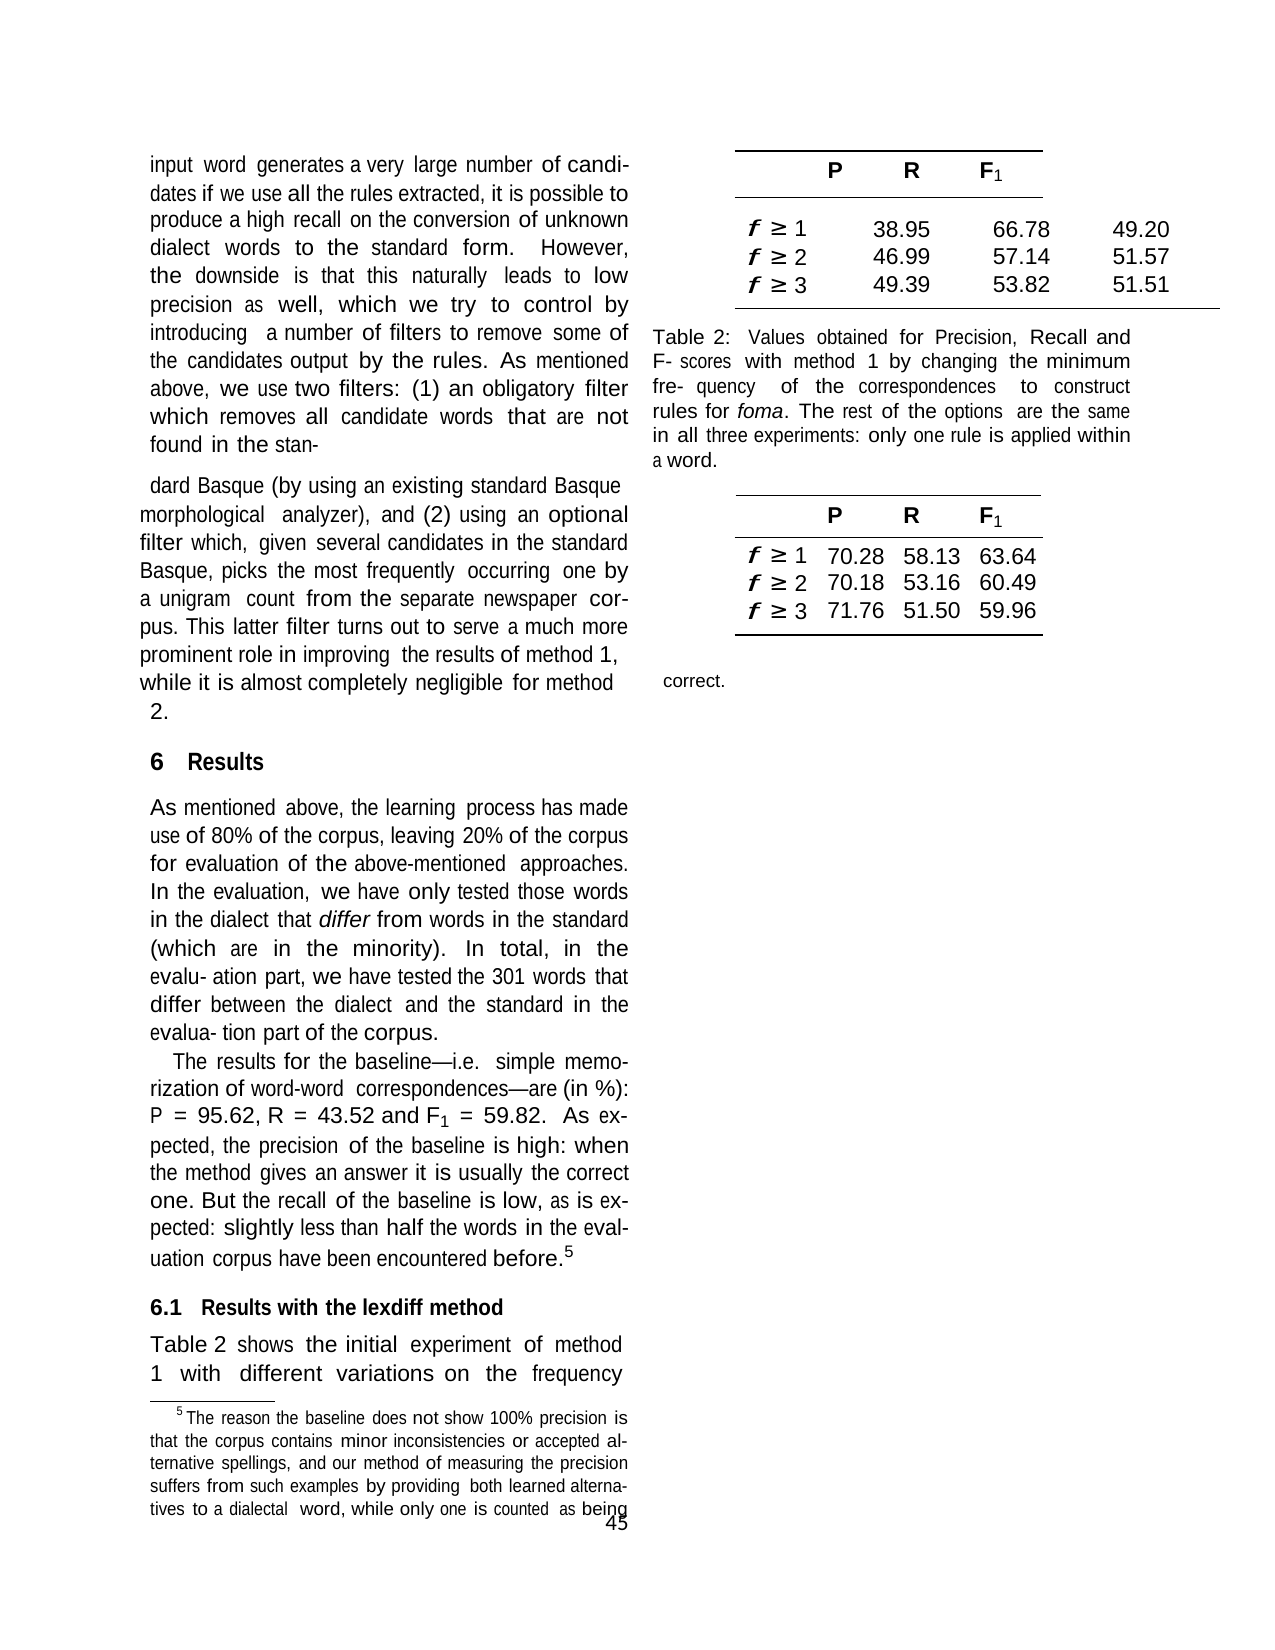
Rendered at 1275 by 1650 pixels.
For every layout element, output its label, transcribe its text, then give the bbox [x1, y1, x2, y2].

table_cell f ≥ 2 [735, 248, 860, 277]
text produce a high recall on the conversion of unknown dialect words to the standard form. However, the downside is that this naturally leads to low precision as well, which we try to control by introducing a number of filters to remove some of the candidates output by the rules. As mentioned above, we use two filters: (1) an obligatory filter which removes all candidate words that are not found in the stan- [150, 206, 629, 457]
table_header 49.20 [1100, 219, 1219, 248]
text 6 Results [150, 747, 271, 776]
text 5 The reason the baseline does not show 100% precision is that the corpus contains minor inconsistencies or accepted al- ternative spellings, and our method of measuring the precision suffers from such examples by providing both learned alterna- tives to a dialectal word, while only one is counted as being correct. [150, 1403, 628, 1519]
table_cell 57.14 [980, 248, 1100, 277]
table_header 38.95 [860, 219, 980, 248]
text Table 2 shows the initial experiment of method [150, 1331, 628, 1358]
text As mentioned above, the learning process has made use of 80% of the corpus, leaving 20% of the corpus for evaluation of the above-mentioned approaches. In the evaluation, we have only tested those words in the dialect that differ from words in the standard (which are in the minority). In total, in the evalu- ation part, we have tested the 301 words that differ between the dialect and the standard in the evalua- tion part of the corpus. [150, 794, 629, 1045]
table_header 66.78 [980, 219, 1100, 248]
table_cell f ≥ 3 [735, 277, 860, 308]
text 6.1 Results with the lexdiff method [150, 1294, 508, 1320]
table_cell 51.51 [1100, 277, 1219, 308]
text 1 with different variations on the frequency [150, 1359, 628, 1386]
text dard Basque (by using an existing standard Basque [150, 472, 1049, 499]
table_cell 51.57 [1100, 248, 1219, 277]
text while it is almost completely negligible for method [139, 669, 628, 696]
table_cell 46.99 [860, 248, 980, 277]
table_header f ≥ 1 [735, 219, 860, 248]
text The results for the baseline—i.e. simple memo- rization of word-word correspondences—are (in %): P = 95.62, R = 43.52 and F1 = 59.82. As ex- pected, the precision of the baseline is high: when the method gives an answer it is usually the correct one. But the recall of the baseline is low, as is ex- pected: slightly less than half the words in the eval- uation corpus have been encountered before.5 [150, 1048, 629, 1272]
text Table 2: Values obtained for Precision, Recall and F- scores with method 1 by changing the minimum fre- quency of the correspondences to construct rules for foma. The rest of the options are the same in all three experiments: only one rule is applied within a word. [652, 325, 1131, 472]
table_cell 49.39 [860, 277, 980, 308]
text 2. [150, 698, 173, 724]
text morphological analyzer), and (2) using an optional filter which, given several candidates in the standard Basque, picks the most frequently occurring one by a unigram count from the separate newspaper cor- pus. This latter filter turns out to serve a much more prominent role in improving the results of method 1, [139, 499, 628, 667]
table_cell 53.82 [980, 277, 1100, 308]
